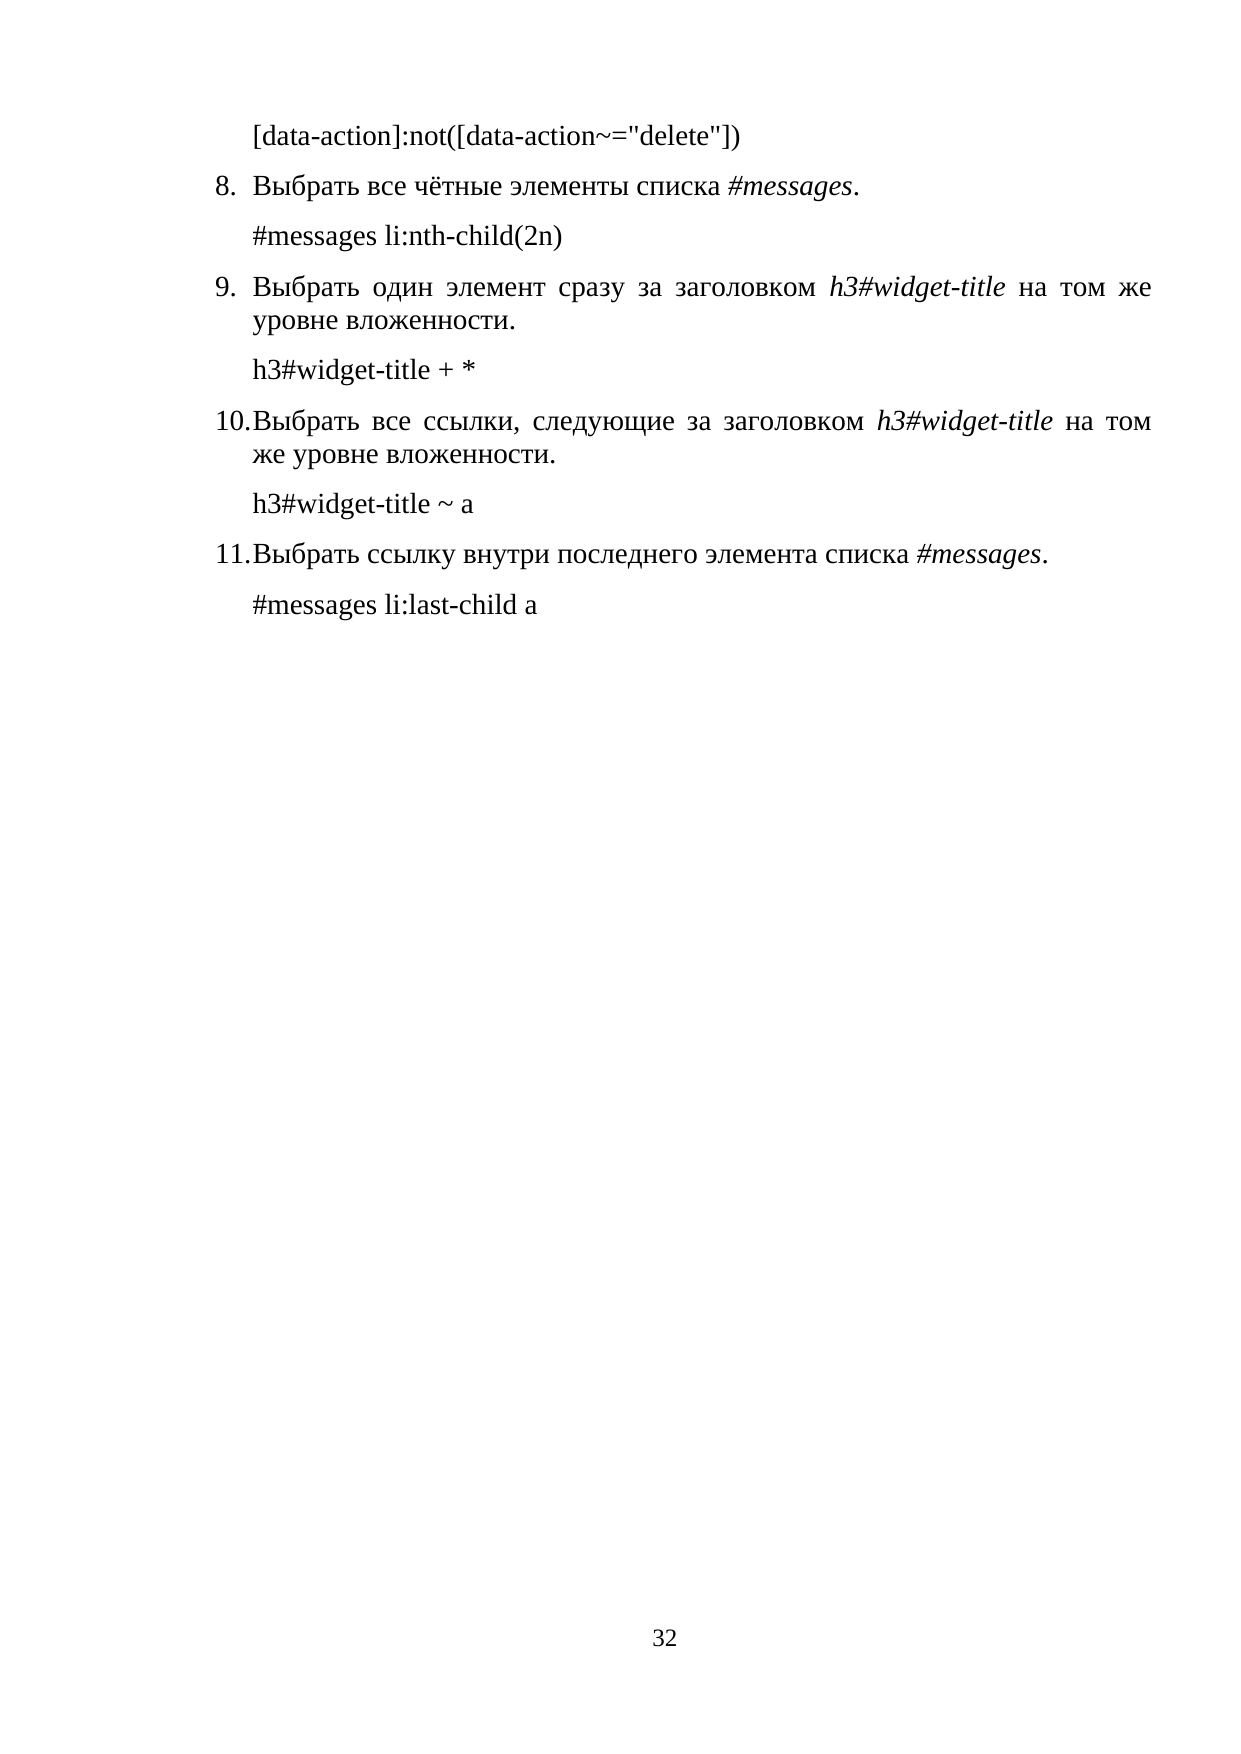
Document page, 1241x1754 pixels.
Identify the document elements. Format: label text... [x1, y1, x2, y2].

text #messages li:last-child a [252, 587, 1152, 620]
list Выбрать все ссылки, следующие за заголовком h3#widget-title на том же уровне вложенности. [215, 403, 1152, 470]
list Выбрать один элемент сразу за заголовком h3#widget-title на том же уровне вложенности. [215, 269, 1152, 336]
list Выбрать ссылку внутри последнего элемента списка #messages. [215, 537, 1152, 570]
text h3#widget-title ~ a [252, 486, 1152, 520]
list Выбрать все чётные элементы списка #messages. [215, 168, 1152, 202]
text #messages li:nth-child(2n) [252, 218, 1152, 252]
text [data-action]:not([data-action~="delete"]) [252, 118, 1152, 152]
text h3#widget-title + * [252, 352, 1152, 386]
